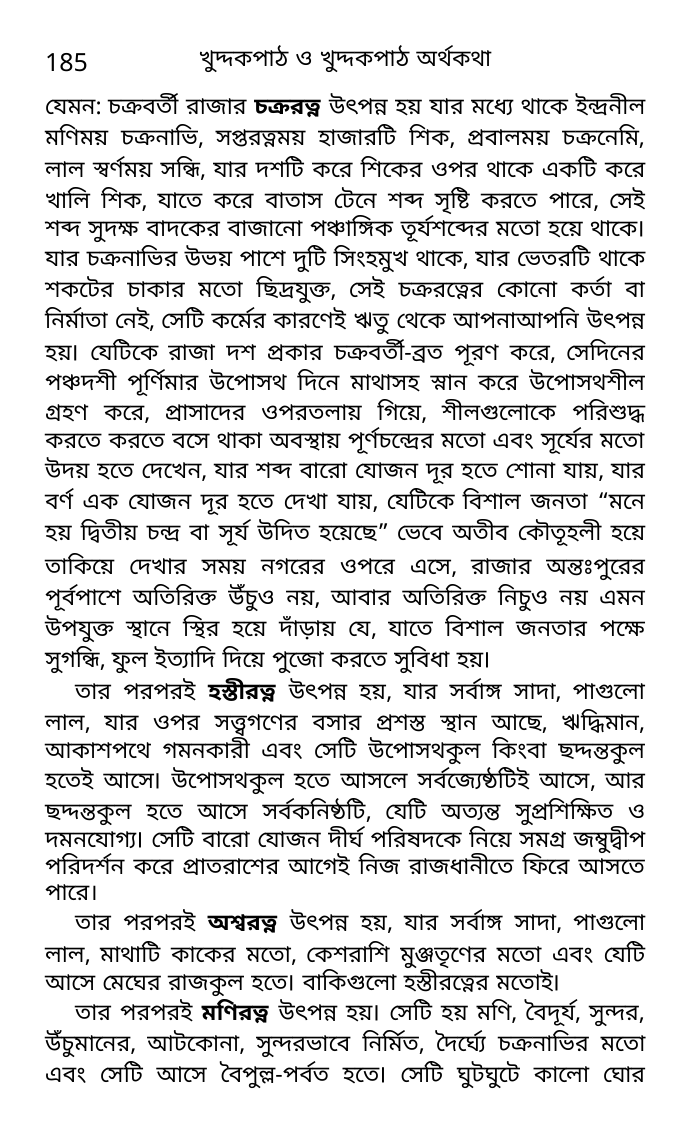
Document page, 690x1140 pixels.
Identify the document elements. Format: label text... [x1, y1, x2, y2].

text তার পরপরই অশ্বরত্ন উৎপন্ন হয়, যার সর্বাঙ্গ সাদা, পাগুলো লাল, মাথাটি কাকের মতো, কেশরাশি মুঞ্জতৃণের মতো এবং যেটি আসে মেঘের রাজকুল হতে। বাকিগুলো হস্তীরত্নের মতোই। [45, 906, 645, 995]
text তার পরপরই হস্তীরত্ন উৎপন্ন হয়, যার সর্বাঙ্গ সাদা, পাগুলো লাল, যার ওপর সত্ত্বগণের বসার প্রশস্ত স্থান আছে, ঋদ্ধিমান, আকাশপথে গমনকারী এবং সেটি উপোসথকুল কিংবা ছদ্দন্তকুল হতেই আসে। উপোসথকুল হতে আসলে সর্বজ্যেষ্ঠটিই আসে, আর ছদ্দন্তকুল হতে আসে সর্বকনিষ্ঠটি, যেটি অত্যন্ত সুপ্রশিক্ষিত ও দমনযোগ্য। সেটি বারো যোজন দীর্ঘ পরিষদকে নিয়ে সমগ্র জম্বুদ্বীপ পরিদর্শন করে প্রাতরাশের আগেই নিজ রাজধানীতে ফিরে আসতে পারে। [45, 674, 645, 906]
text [45, 995, 645, 1089]
